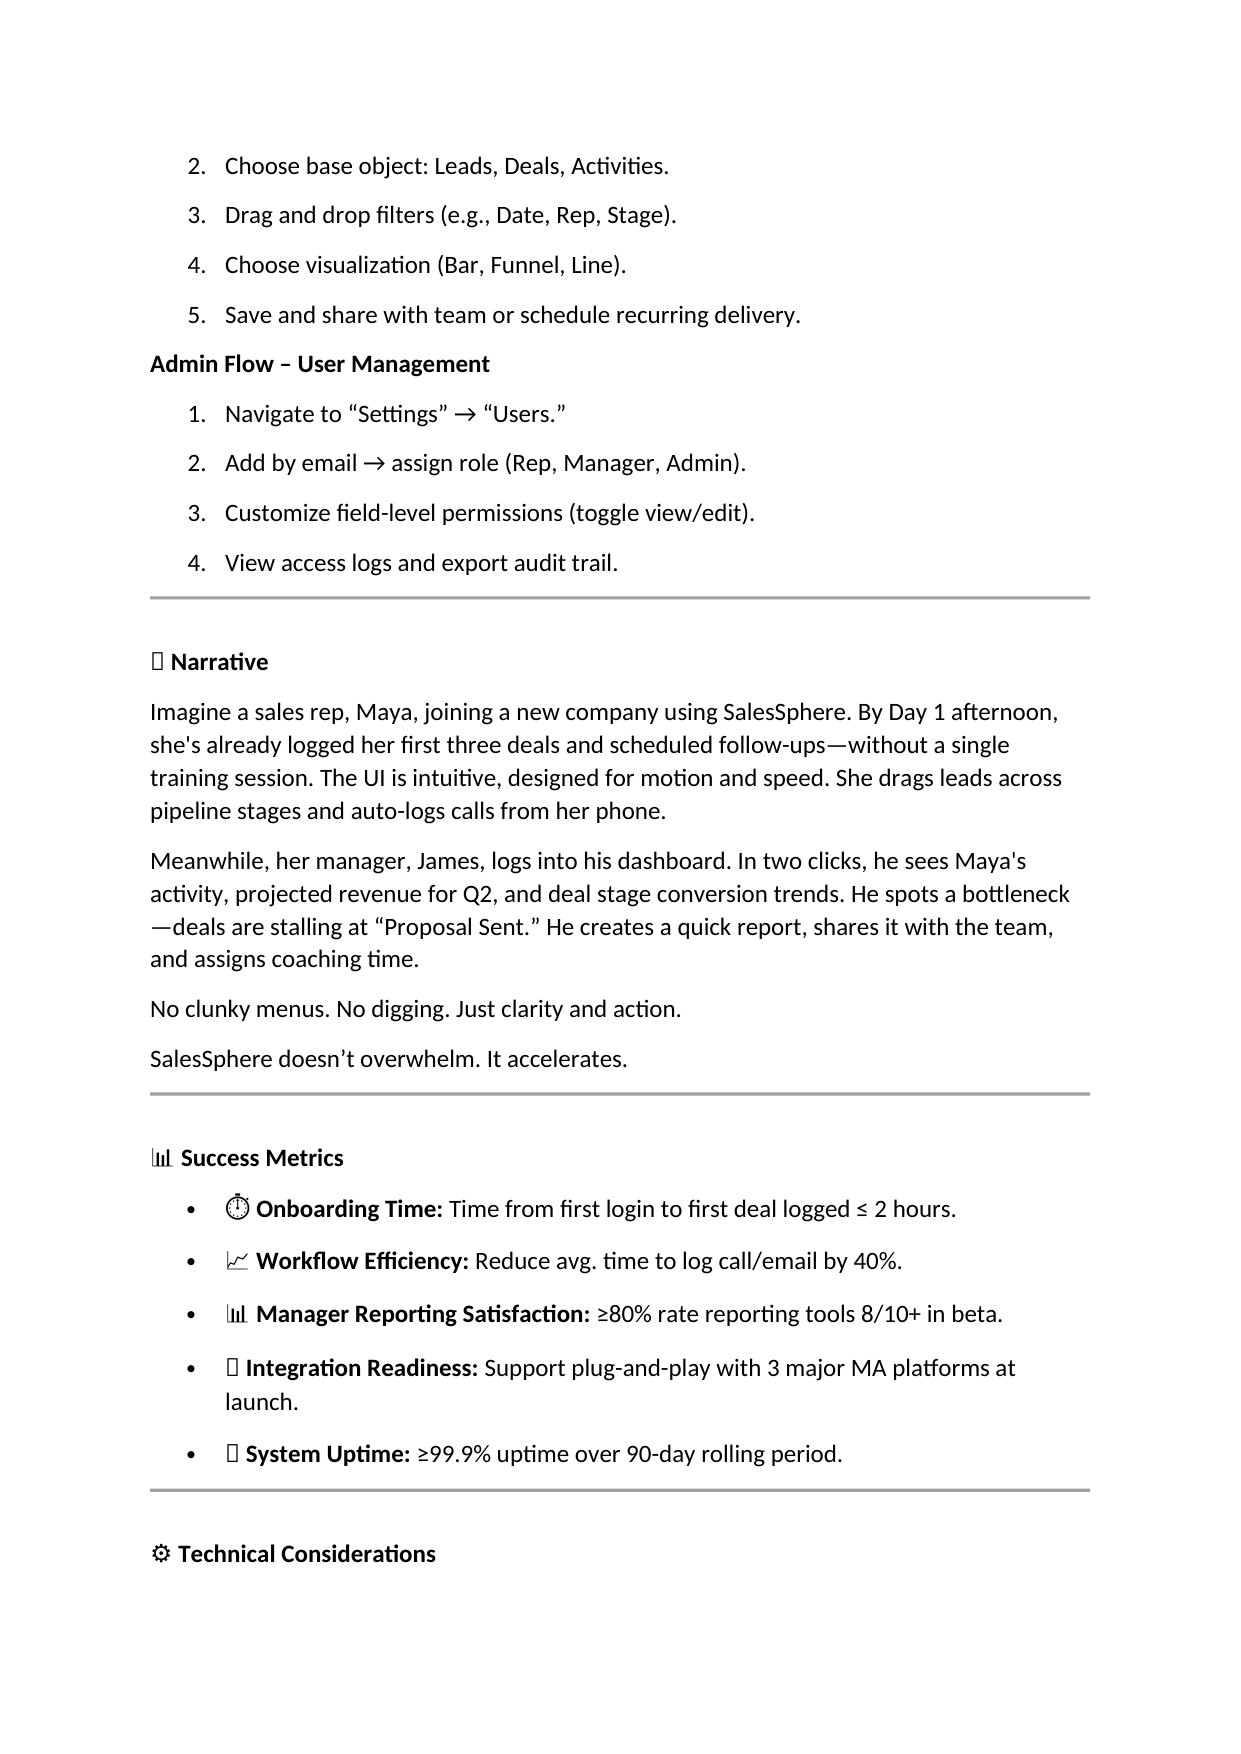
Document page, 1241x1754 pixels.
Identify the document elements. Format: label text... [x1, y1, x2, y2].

list 🔐 System Uptime: ≥99.9% uptime over 90-day rolling period. [187, 1435, 1090, 1469]
list 📈 Workflow Efficiency: Reduce avg. time to log call/email by 40%. [187, 1242, 1090, 1276]
list 📊 Manager Reporting Satisfaction: ≥80% rate reporting tools 8/10+ in beta. [187, 1296, 1090, 1330]
text 📊 Success Metrics [150, 1139, 1090, 1173]
list Customize field-level permissions (toggle view/edit). [187, 497, 1090, 528]
text 📖 Narrative [150, 643, 1090, 677]
text Imagine a sales rep, Maya, joining a new company using SalesSphere. By Day 1 afternoon, she's already logged her first three deals and scheduled follow-ups—without a single training session. The UI is intuitive, designed for motion and speed. She drags leads across pipeline stages and auto-logs calls from her phone. [150, 697, 1090, 826]
list ⏱️ Onboarding Time: Time from first login to first deal logged ≤ 2 hours. [187, 1193, 1090, 1223]
list View access logs and export audit trail. [187, 547, 1090, 577]
text No clunky menus. No digging. Just clarity and action. [150, 993, 1090, 1024]
list Drag and drop filters (e.g., Date, Rep, Stage). [187, 199, 1090, 230]
text Meanwhile, her manager, James, logs into his dashboard. In two clicks, he sees Maya's activity, projected revenue for Q2, and deal stage conversion trends. He spots a bottleneck—deals are stalling at “Proposal Sent.” He creates a quick report, shares it with the team, and assigns coaching time. [150, 845, 1090, 974]
list Choose visualization (Bar, Funnel, Line). [187, 249, 1090, 280]
list 🔌 Integration Readiness: Support plug-and-play with 3 major MA platforms at launch. [187, 1349, 1090, 1416]
text SalesSphere doesn’t overwhelm. It accelerates. [150, 1043, 1090, 1073]
text ⚙️ Technical Considerations [150, 1536, 1090, 1569]
list Save and share with team or schedule recurring delivery. [187, 299, 1090, 329]
text Admin Flow – User Management [150, 348, 1090, 379]
list Choose base object: Leads, Deals, Activities. [187, 150, 1090, 181]
list Navigate to “Settings” → “Users.” [187, 398, 1090, 428]
list Add by email → assign role (Rep, Manager, Admin). [187, 447, 1090, 478]
